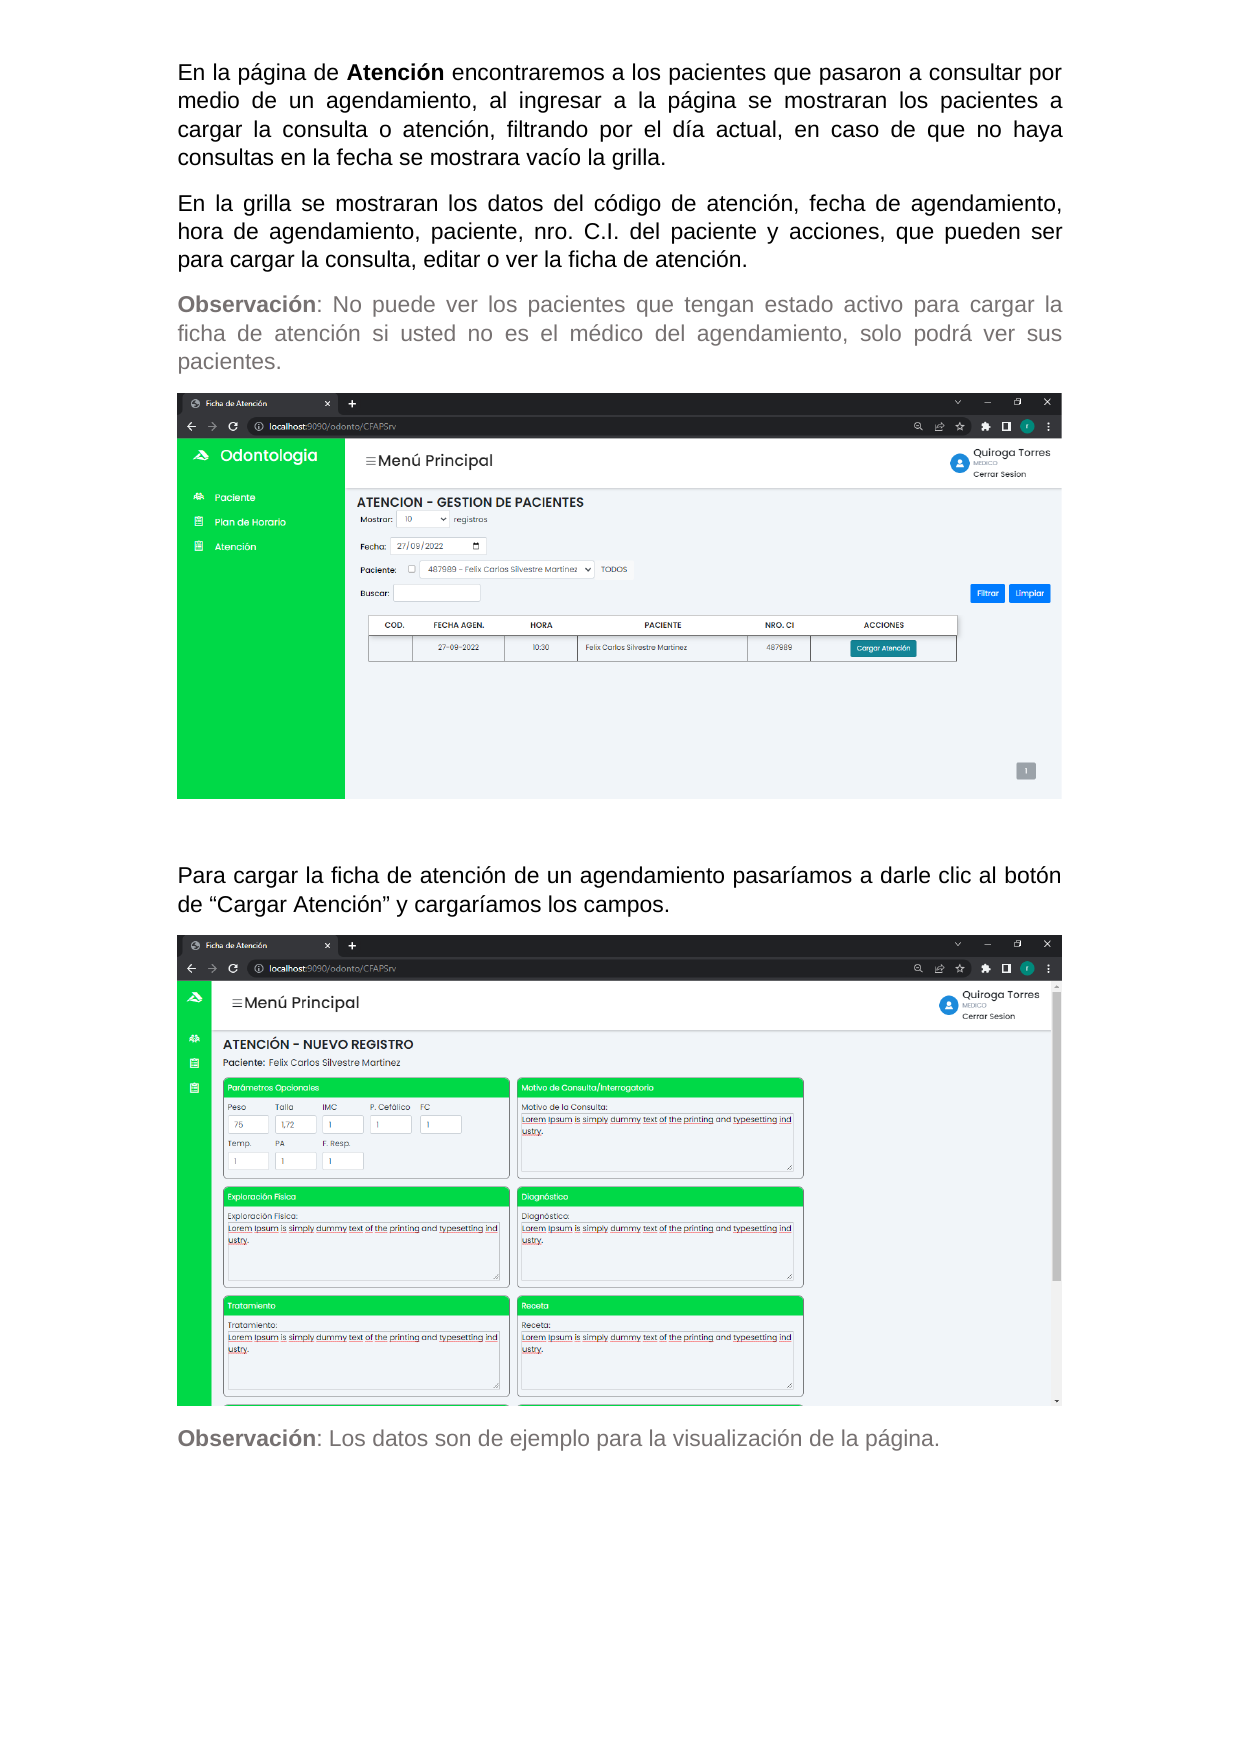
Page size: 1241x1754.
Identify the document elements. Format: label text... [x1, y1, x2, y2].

text Para cargar la ficha de atención de un agendamiento pasaríamos a darle clic al botón de “Cargar Atención” y cargaríamos los campos. [177, 862, 1063, 917]
picture [177, 935, 1062, 1406]
text Observación: No puede ver los pacientes que tengan estado activo para cargar la ficha de atención si usted no es el médico del agendamiento, solo podrá ver sus pacientes. [177, 291, 1063, 375]
picture [177, 393, 1062, 799]
text En la página de Atención encontraremos a los pacientes que pasaron a consultar por medio de un agendamiento, al ingresar a la página se mostraran los pacientes a cargar la consulta o atención, filtrando por el día actual, en caso de que no haya consultas en la fecha se mostrara vacío la grilla. [177, 59, 1063, 171]
text En la grilla se mostraran los datos del código de atención, fecha de agendamiento, hora de agendamiento, paciente, nro. C.I. del paciente y acciones, que pueden ser para cargar la consulta, editar o ver la ficha de atención. [177, 189, 1063, 273]
text Observación: Los datos son de ejemplo para la visualización de la página. [177, 1425, 1063, 1451]
